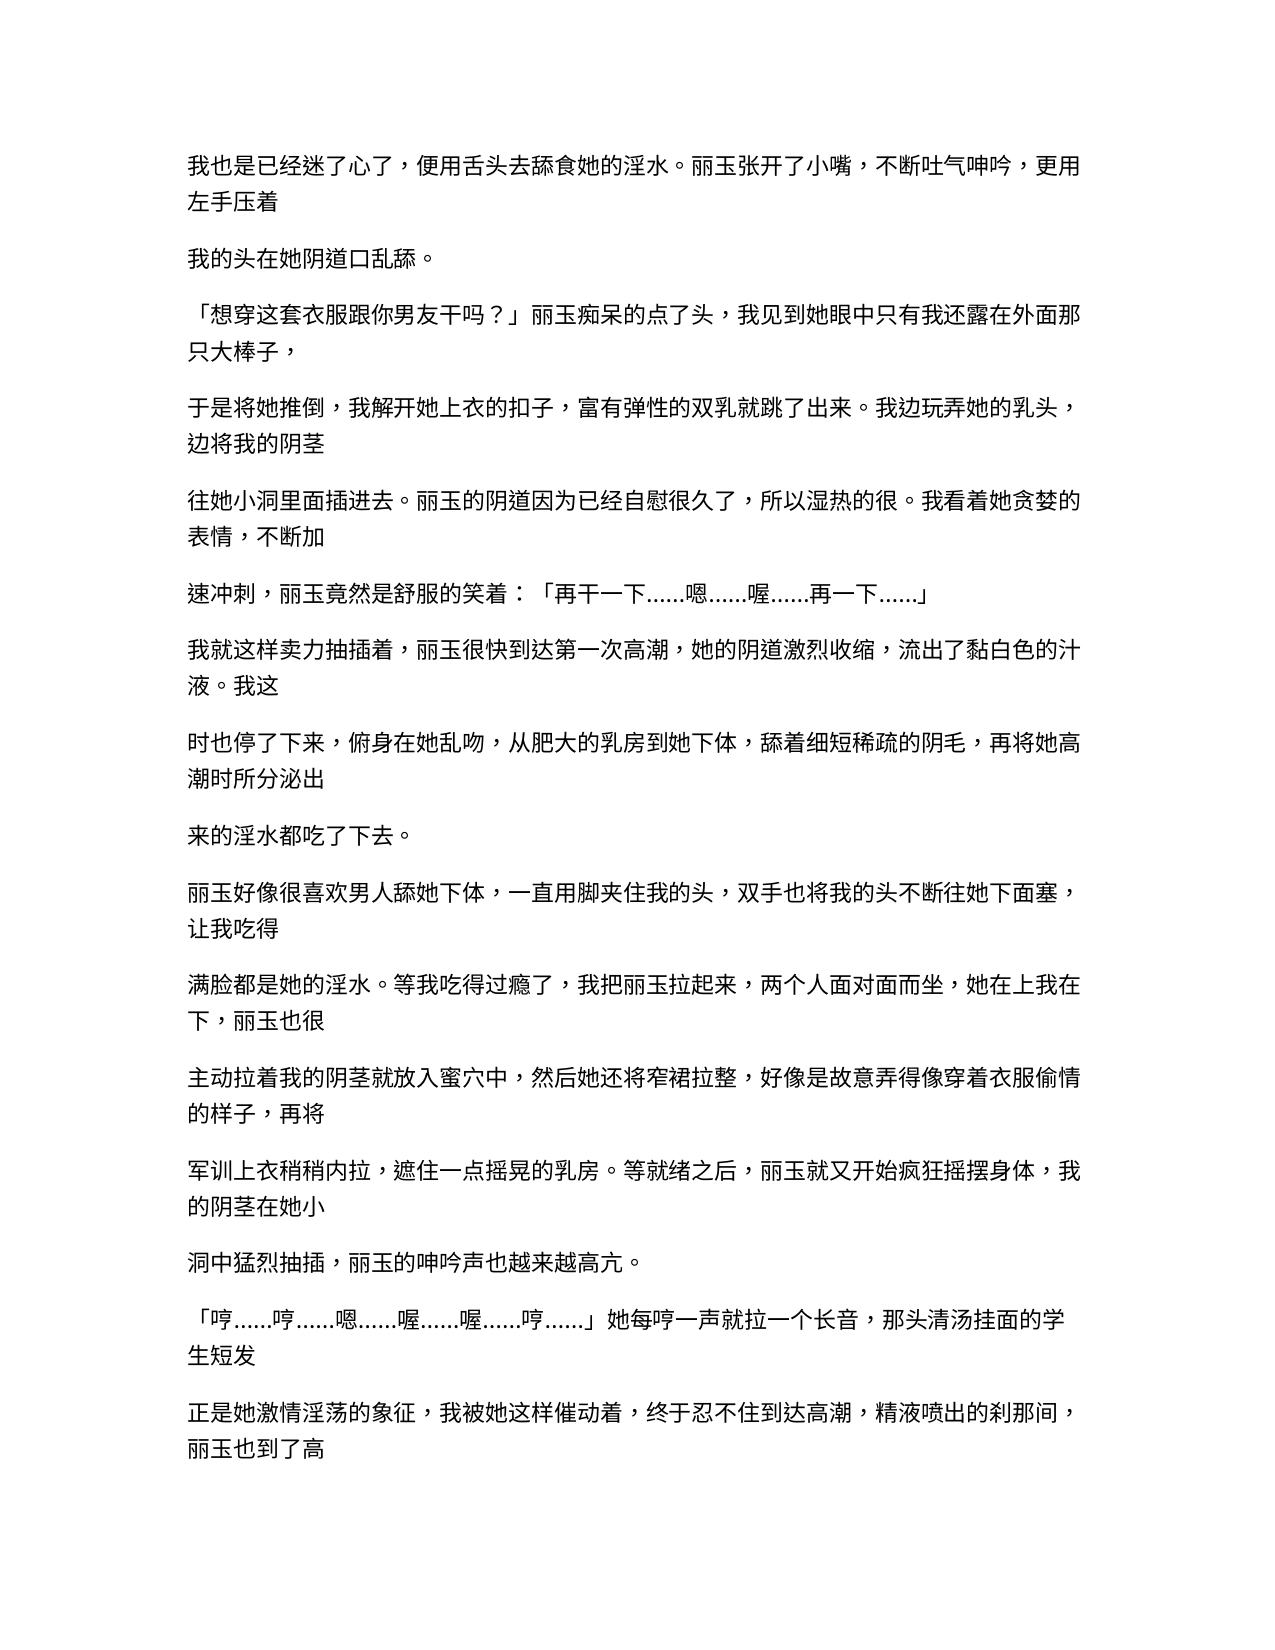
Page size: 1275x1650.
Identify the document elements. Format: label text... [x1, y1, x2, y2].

text 我的头在她阴道口乱舔。 [187, 243, 1087, 274]
text 我也是已经迷了心了，便用舌头去舔食她的淫水。丽玉张开了小嘴，不断吐气呻吟，更用左手压着 [187, 150, 1087, 217]
text 丽玉好像很喜欢男人舔她下体，一直用脚夹住我的头，双手也将我的头不断往她下面塞，让我吃得 [187, 877, 1087, 944]
text 于是将她推倒，我解开她上衣的扣子，富有弹性的双乳就跳了出来。我边玩弄她的乳头，边将我的阴茎 [187, 392, 1087, 459]
text 主动拉着我的阴茎就放入蜜穴中，然后她还将窄裙拉整，好像是故意弄得像穿着衣服偷情的样子，再将 [187, 1062, 1087, 1129]
text 时也停了下来，俯身在她乱吻，从肥大的乳房到她下体，舔着细短稀疏的阴毛，再将她高潮时所分泌出 [187, 727, 1087, 794]
text 「哼……哼……嗯……喔……喔……哼……」她每哼一声就拉一个长音，那头清汤挂面的学生短发 [187, 1304, 1087, 1371]
text 满脸都是她的淫水。等我吃得过瘾了，我把丽玉拉起来，两个人面对面而坐，她在上我在下，丽玉也很 [187, 969, 1087, 1036]
text 正是她激情淫荡的象征，我被她这样催动着，终于忍不住到达高潮，精液喷出的刹那间，丽玉也到了高 [187, 1397, 1087, 1464]
text 洞中猛烈抽插，丽玉的呻吟声也越来越高亢。 [187, 1247, 1087, 1279]
text 往她小洞里面插进去。丽玉的阴道因为已经自慰很久了，所以湿热的很。我看着她贪婪的表情，不断加 [187, 485, 1087, 552]
text 「想穿这套衣服跟你男友干吗？」丽玉痴呆的点了头，我见到她眼中只有我还露在外面那只大棒子， [187, 299, 1087, 367]
text 速冲刺，丽玉竟然是舒服的笑着：「再干一下……嗯……喔……再一下……」 [187, 578, 1087, 609]
text 军训上衣稍稍内拉，遮住一点摇晃的乳房。等就绪之后，丽玉就又开始疯狂摇摆身体，我的阴茎在她小 [187, 1155, 1087, 1222]
text 来的淫水都吃了下去。 [187, 820, 1087, 851]
text 我就这样卖力抽插着，丽玉很快到达第一次高潮，她的阴道激烈收缩，流出了黏白色的汁液。我这 [187, 634, 1087, 702]
